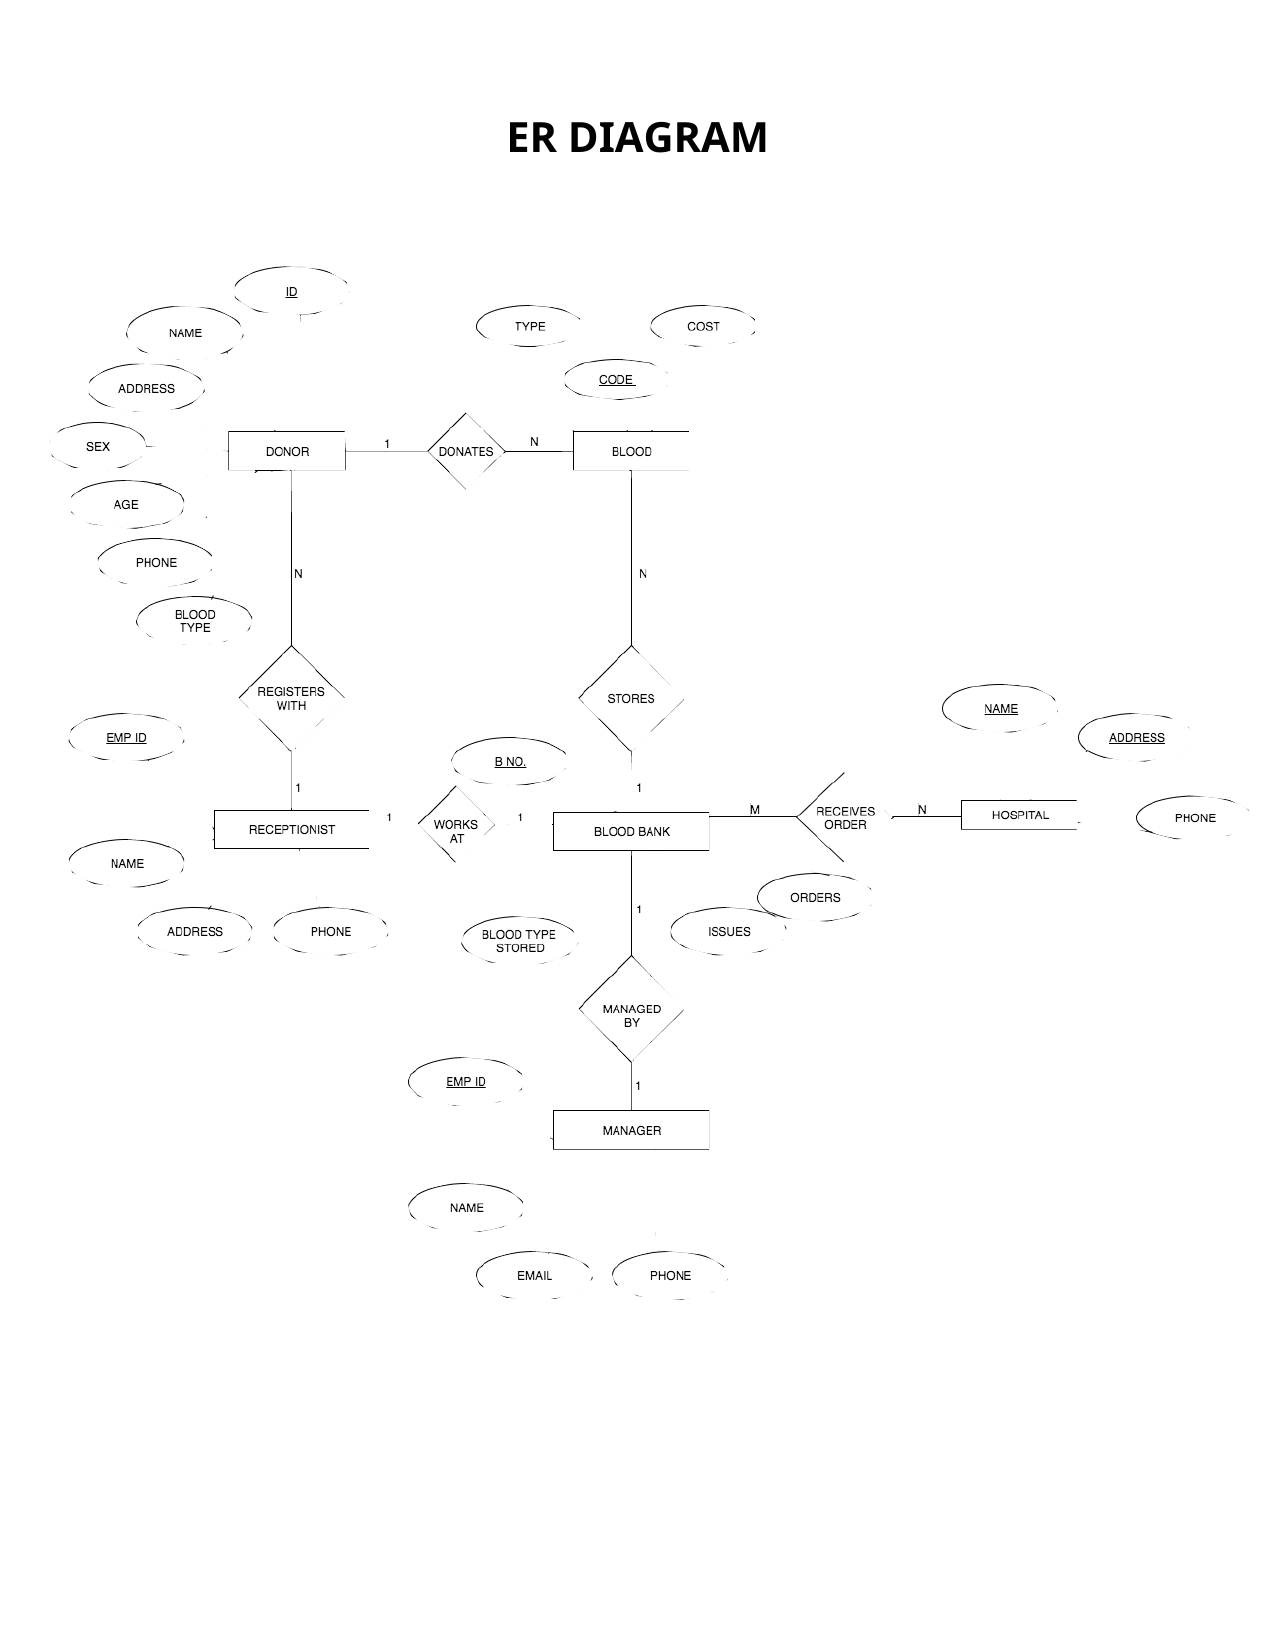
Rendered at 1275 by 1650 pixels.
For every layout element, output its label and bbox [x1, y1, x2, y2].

picture [48, 266, 1250, 1300]
